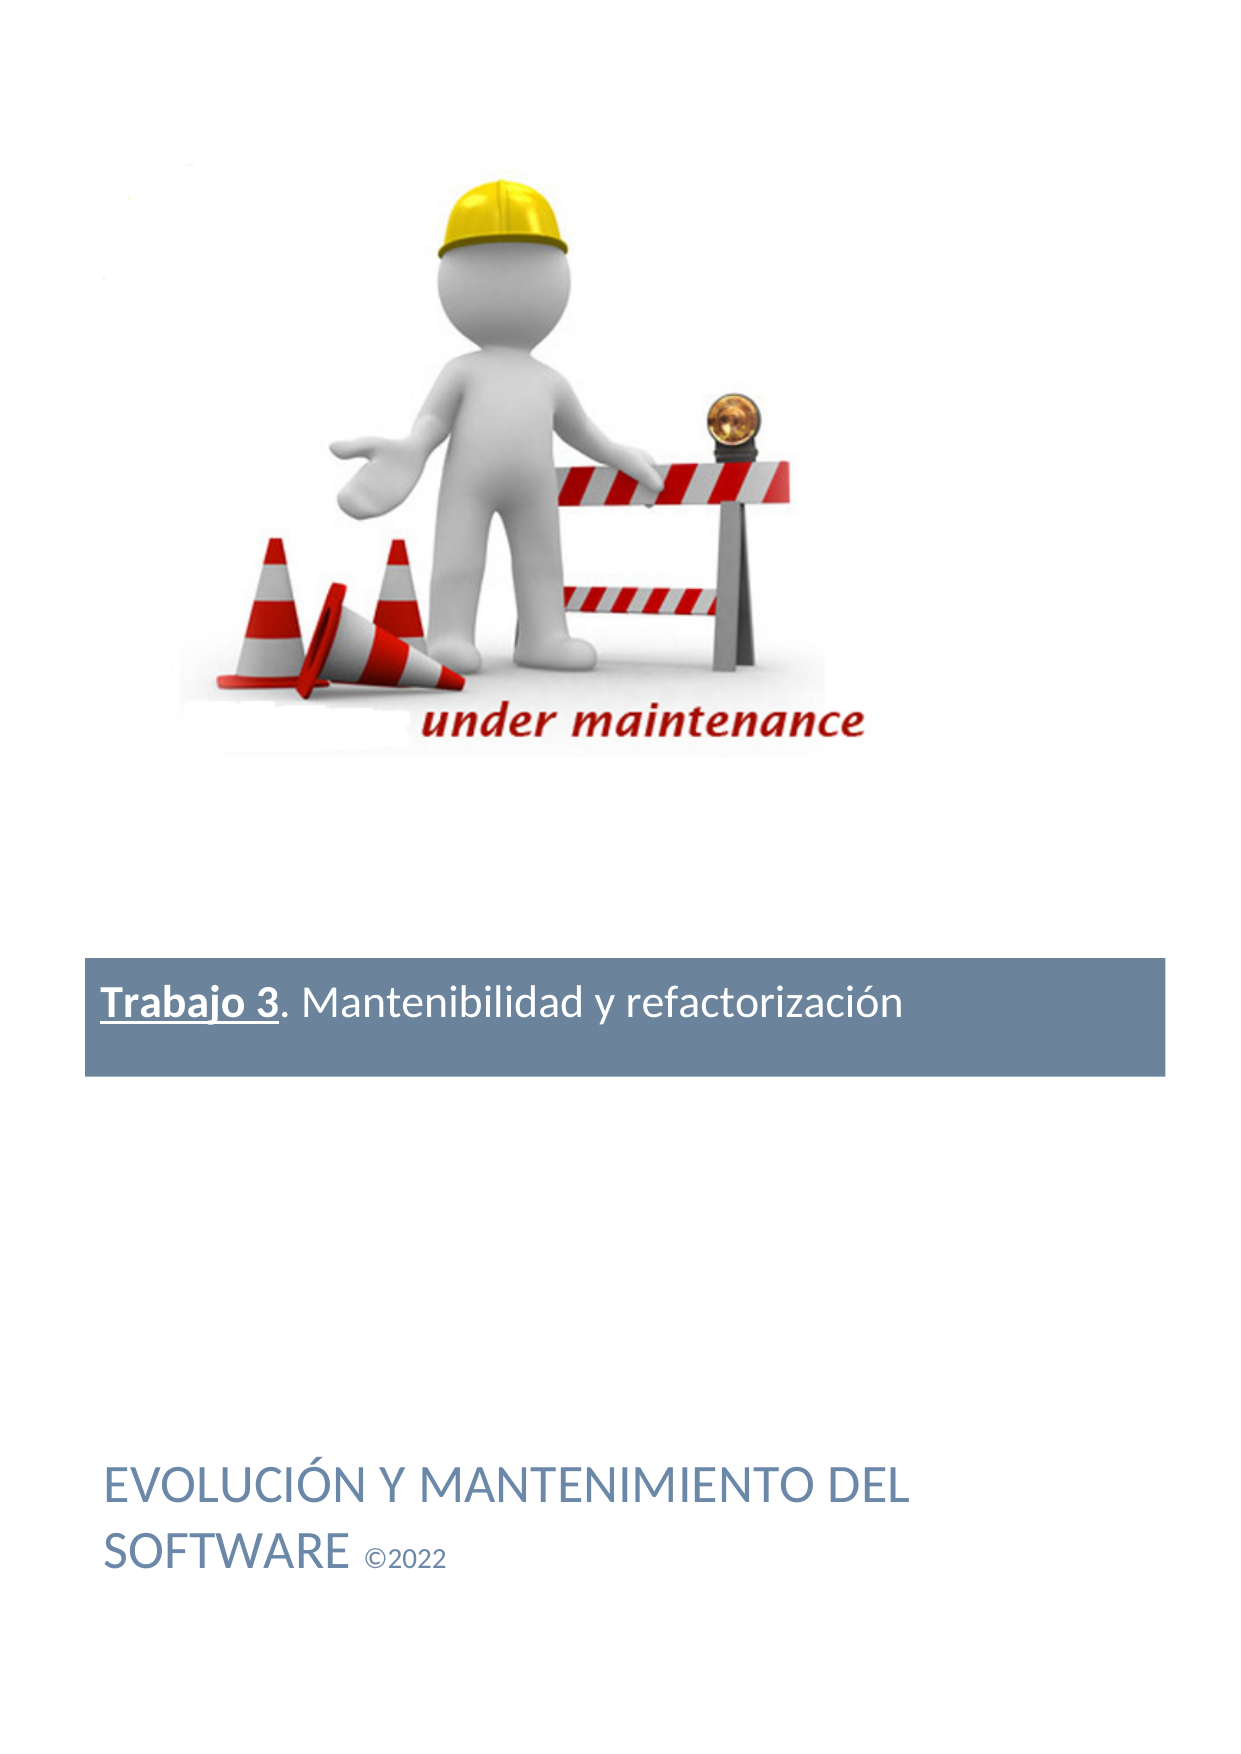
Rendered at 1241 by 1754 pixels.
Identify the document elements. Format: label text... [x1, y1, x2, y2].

picture [103, 126, 989, 891]
text EVOLUCIÓN Y MANTENIMIENTO DEL SOFTWARE ©2022 [103, 1450, 1152, 1582]
